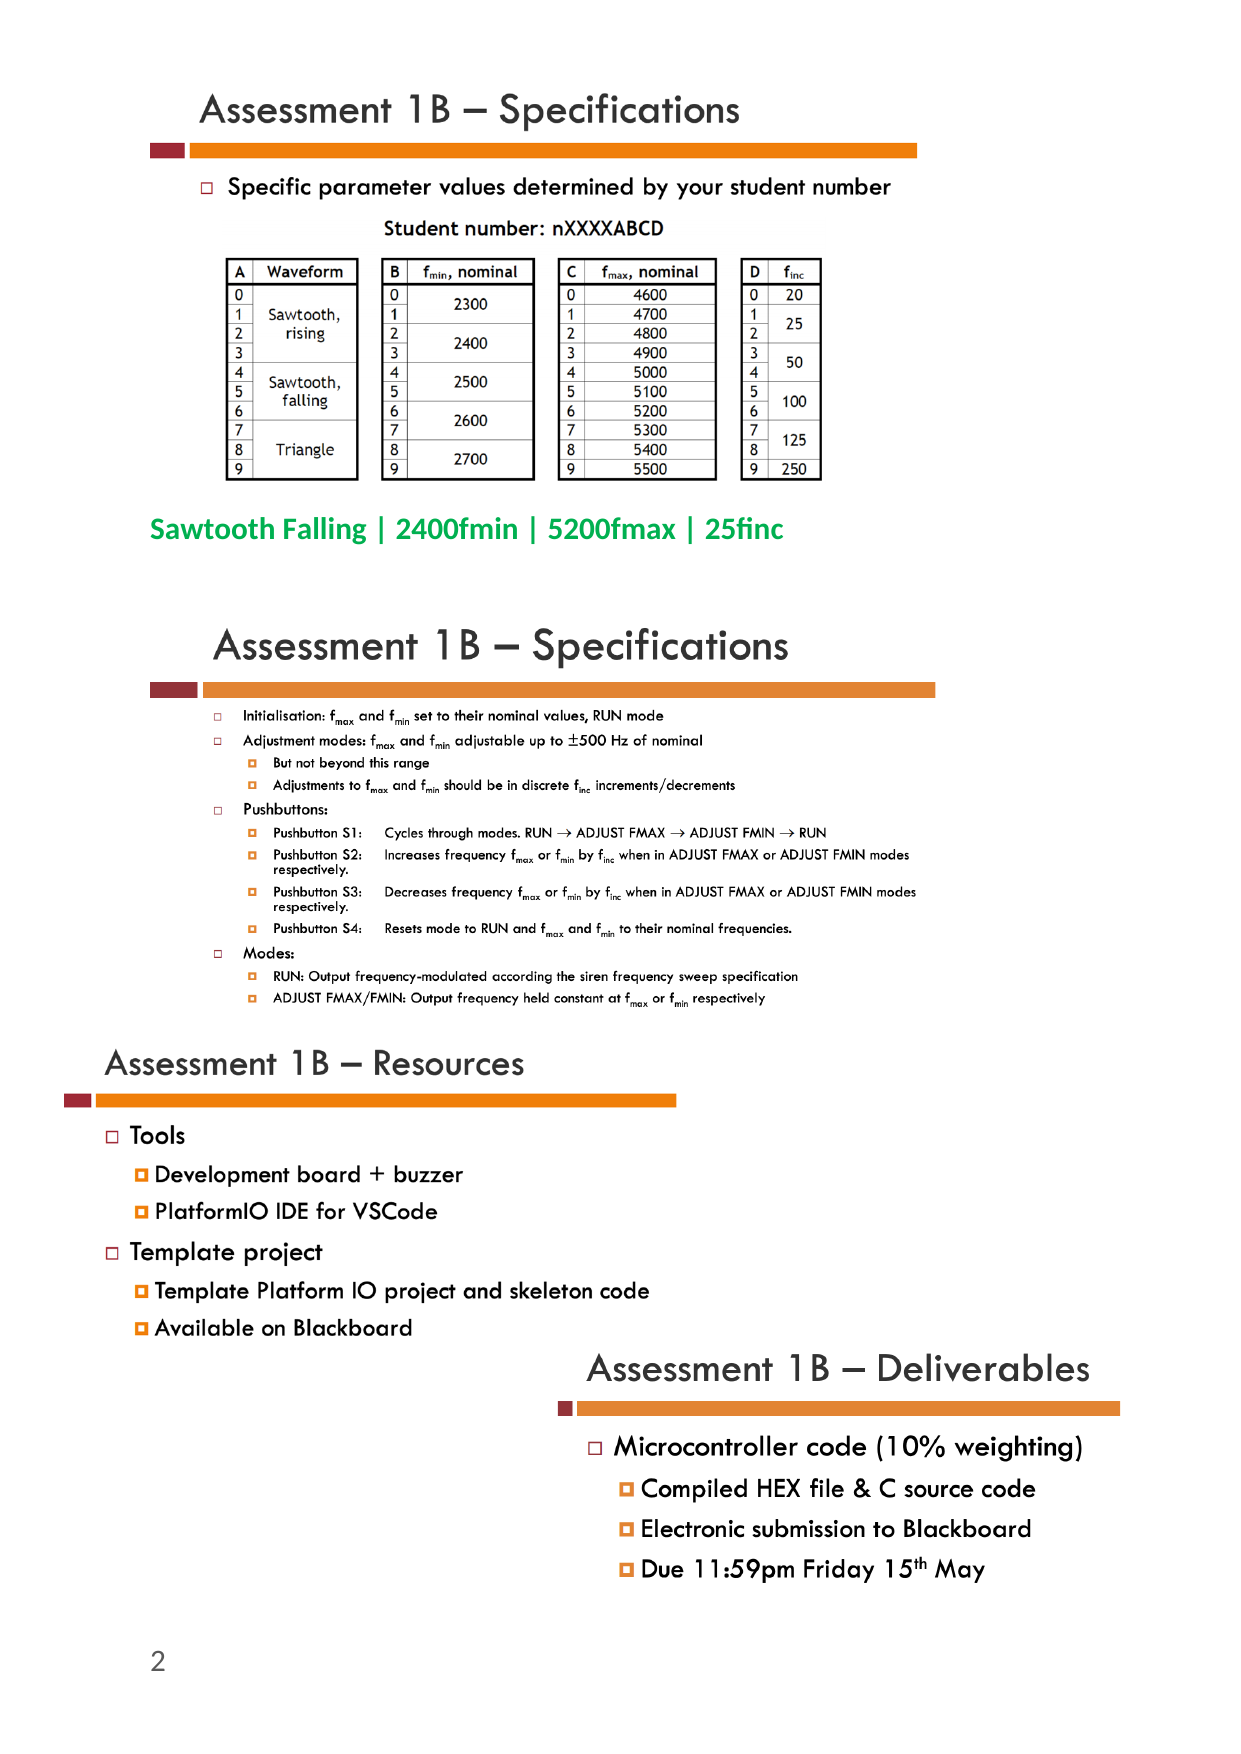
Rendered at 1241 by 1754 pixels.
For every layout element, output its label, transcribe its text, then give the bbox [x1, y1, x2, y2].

picture [150, 616, 936, 1023]
list Sawtooth Falling | 2400fmin | 5200fmax | 25finc [150, 509, 1090, 548]
picture [150, 75, 918, 494]
picture [64, 1036, 1121, 1620]
